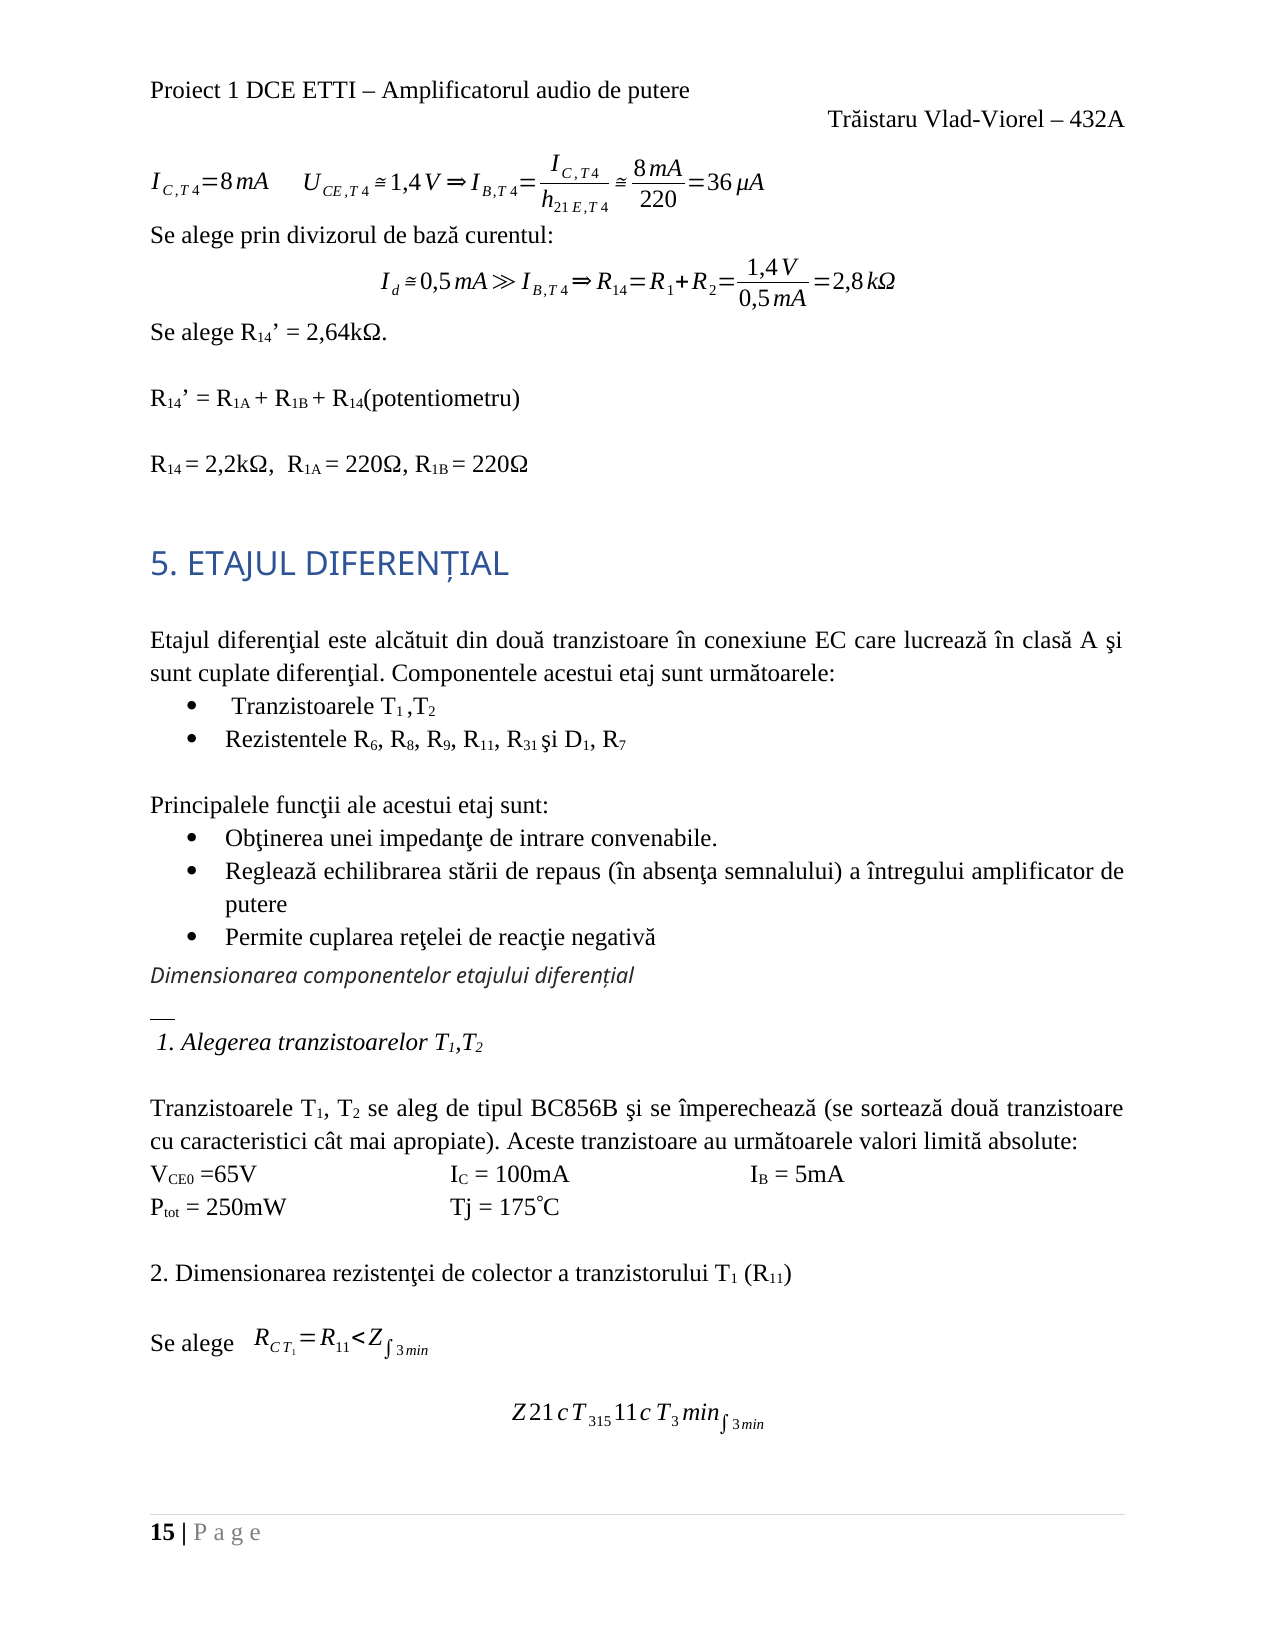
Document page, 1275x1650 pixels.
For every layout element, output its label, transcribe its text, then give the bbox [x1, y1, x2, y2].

list Tranzistoarele T1 ,T2 [187, 691, 1125, 720]
list Reglează echilibrarea stării de repaus (în absenţa semnalului) a întregului amplificator de putere [187, 856, 1125, 918]
text Ptot = 250mW Tj = 175C [150, 1192, 1125, 1221]
text Principalele funcţii ale acestui etaj sunt: [150, 790, 1125, 819]
text Se alege prin divizorul de bază curentul: [150, 221, 1125, 249]
text R14 = 2,2kΩ, R1A = 220Ω, R1B = 220Ω [150, 449, 1125, 478]
list Permite cuplarea reţelei de reacţie negativă [187, 922, 1125, 951]
subtitle 5. ETAJUL DIFERENŢIAL [150, 540, 1125, 585]
text R14’ = R1A + R1B + R14(potentiometru) [150, 383, 1125, 412]
list Obţinerea unei impedanţe de intrare convenabile. [187, 823, 1125, 852]
text Tranzistoarele T1, T2 se aleg de tipul BC856B şi se împerechează (se sortează două tranzistoare cu caracteristici cât mai apropiate). Aceste tranzistoare au următoarele valori limită absolute: [150, 1093, 1125, 1154]
text 1. Alegerea tranzistoarelor T1,T2 [150, 1027, 1125, 1056]
text 2. Dimensionarea rezistenţei de colector a tranzistorului T1 (R11) [150, 1258, 1125, 1287]
list Rezistentele R6, R8, R9, R11, R31 şi D1, R7 [187, 724, 1125, 753]
text Etajul diferenţial este alcătuit din două tranzistoare în conexiune EC care lucrează în clasă A şi sunt cuplate diferenţial. Componentele acestui etaj sunt următoarele: [150, 625, 1125, 687]
subtitle Dimensionarea componentelor etajului diferenţial [150, 959, 1125, 989]
text Se alege [150, 1324, 1125, 1361]
text Se alege R14’ = 2,64kΩ. [150, 317, 1125, 346]
text VCE0 =65V IC = 100mA IB = 5mA [150, 1159, 1125, 1188]
